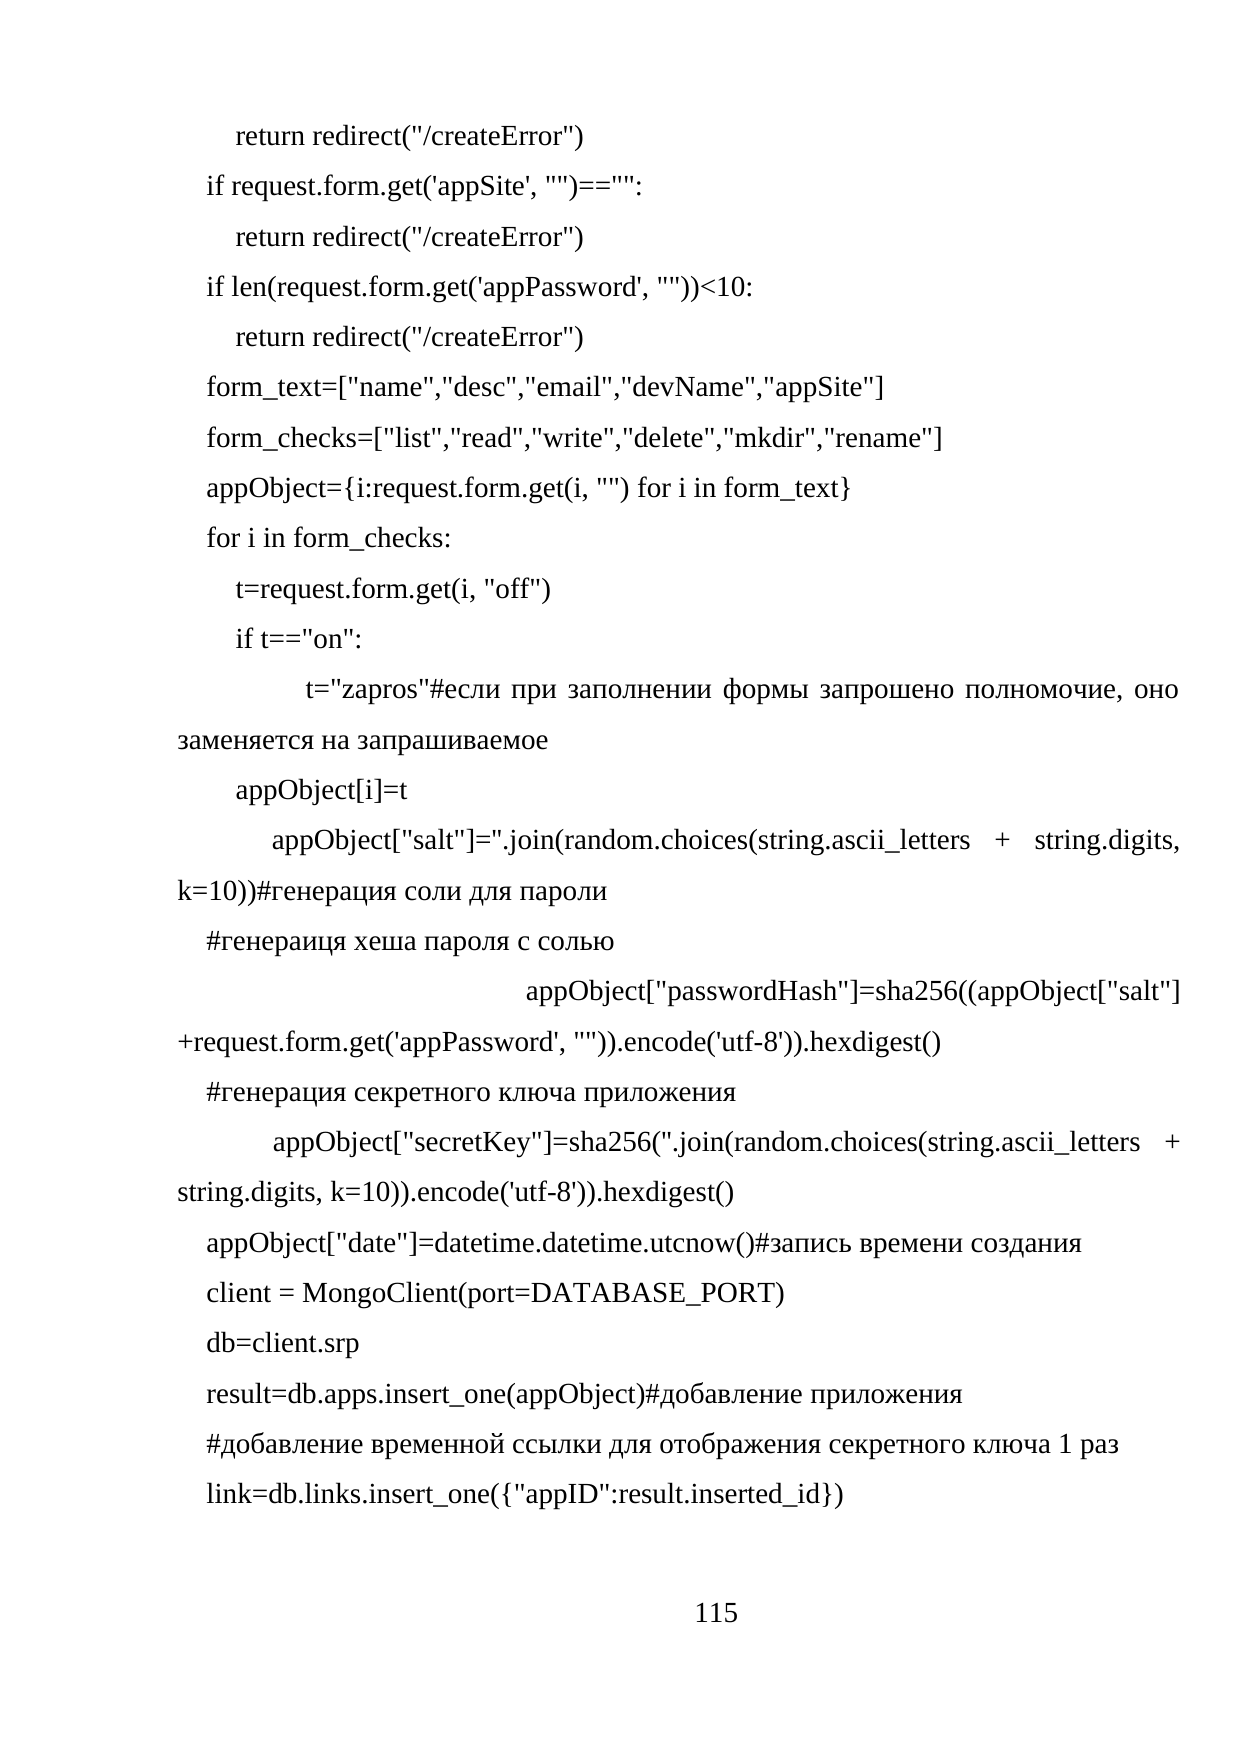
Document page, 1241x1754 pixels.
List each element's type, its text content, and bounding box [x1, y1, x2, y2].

text return redirect("/createError") [177, 118, 1181, 152]
text link=db.links.insert_one({"appID":result.inserted_id}) [177, 1476, 1181, 1510]
text appObject["secretKey"]=sha256(''.join(random.choices(string.ascii_letters + string.digits, k=10)).encode('utf-8')).hexdigest() [177, 1124, 1181, 1208]
text if len(request.form.get('appPassword', ""))<10: [177, 269, 1181, 302]
text return redirect("/createError") [177, 319, 1181, 353]
text form_text=["name","desc","email","devName","appSite"] [177, 369, 1181, 403]
text #генерация секретного ключа приложения [177, 1074, 1181, 1107]
text t="zapros"#если при заполнении формы запрошено полномочие, оно заменяется на запрашиваемое [177, 671, 1181, 755]
text t=request.form.get(i, "off") [177, 571, 1181, 604]
text #добавление временной ссылки для отображения секретного ключа 1 раз [177, 1426, 1181, 1460]
text db=client.srp [177, 1326, 1181, 1359]
text return redirect("/createError") [177, 219, 1181, 252]
text #генераиця хеша пароля с солью [177, 923, 1181, 957]
text appObject[i]=t [177, 772, 1181, 806]
text appObject["date"]=datetime.datetime.utcnow()#запись времени создания [177, 1225, 1181, 1258]
text form_checks=["list","read","write","delete","mkdir","rename"] [177, 420, 1181, 453]
text if t=="on": [177, 621, 1181, 655]
text for i in form_checks: [177, 521, 1181, 554]
text appObject={i:request.form.get(i, "") for i in form_text} [177, 470, 1181, 504]
text appObject["passwordHash"]=sha256((appObject["salt"]+request.form.get('appPassword', "")).encode('utf-8')).hexdigest() [177, 973, 1181, 1057]
text result=db.apps.insert_one(appObject)#добавление приложения [177, 1376, 1181, 1409]
text if request.form.get('appSite', "")=="": [177, 168, 1181, 202]
text client = MongoClient(port=DATABASE_PORT) [177, 1275, 1181, 1309]
text appObject["salt"]=''.join(random.choices(string.ascii_letters + string.digits, k=10))#генерация соли для пароли [177, 822, 1181, 906]
